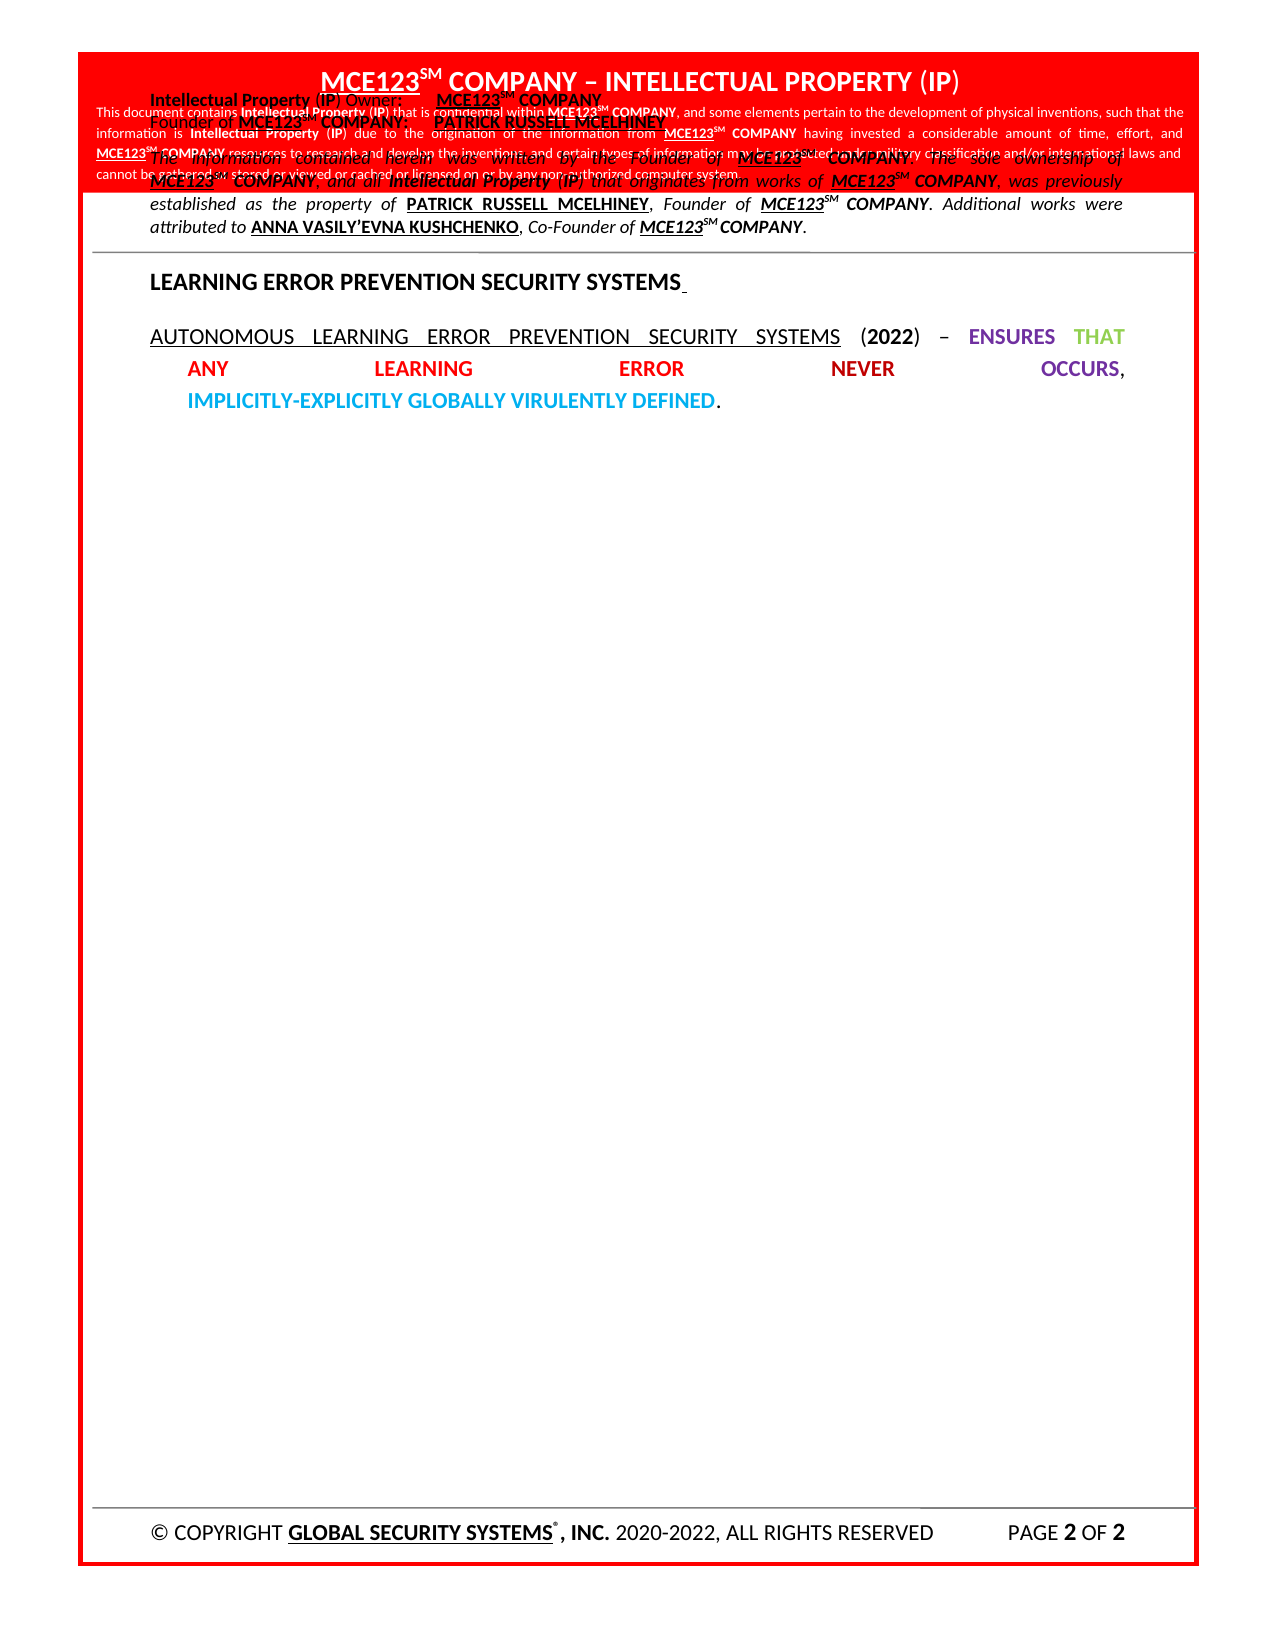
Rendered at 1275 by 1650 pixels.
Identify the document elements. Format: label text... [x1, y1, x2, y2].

text AUTONOMOUS LEARNING ERROR PREVENTION SECURITY SYSTEMS (2022) – ENSURES THAT ANY LEARNING ERROR NEVER OCCURS, IMPLICITLY-EXPLICITLY GLOBALLY VIRULENTLY DEFINED. [150, 322, 1125, 414]
text LEARNING ERROR PREVENTION SECURITY SYSTEMS [150, 266, 1125, 296]
